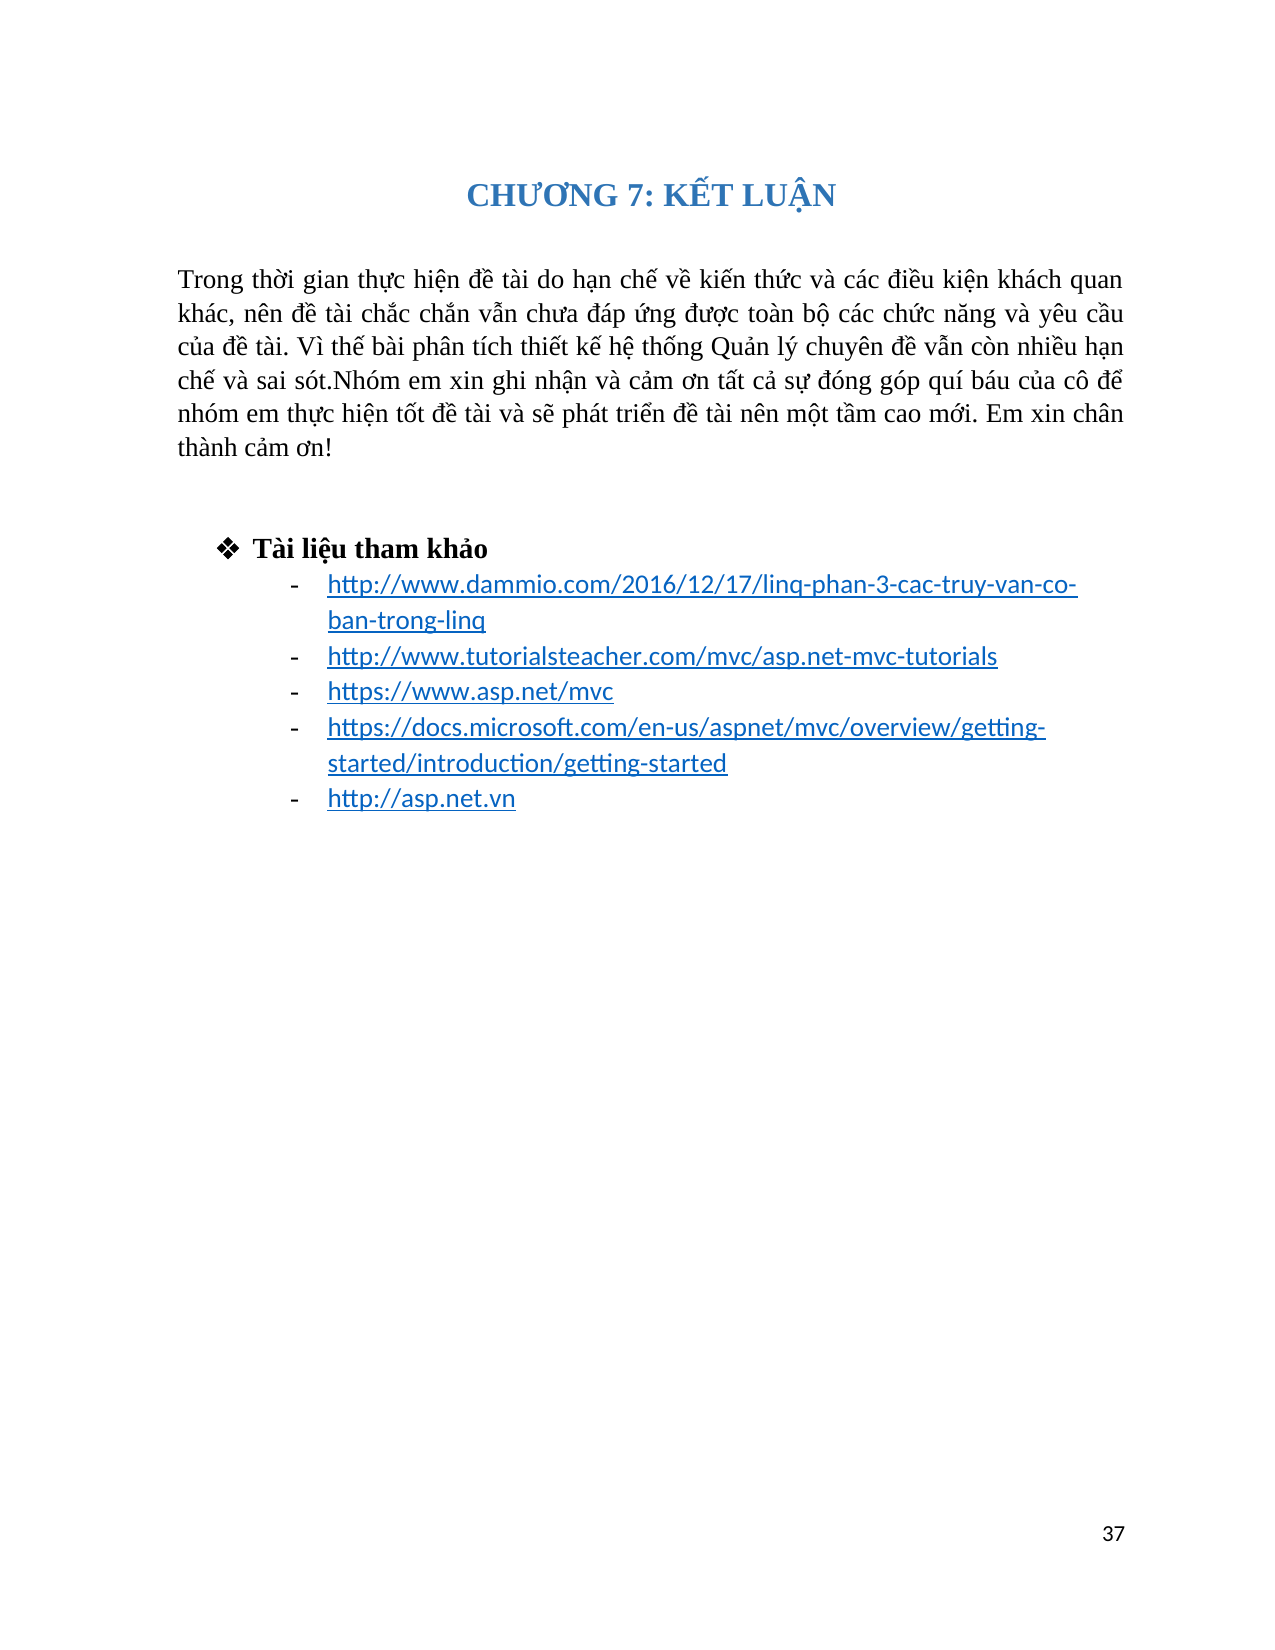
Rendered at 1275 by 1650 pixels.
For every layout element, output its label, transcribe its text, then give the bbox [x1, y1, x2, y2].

list https://docs.microsoft.com/en-us/aspnet/mvc/overview/getting-started/introduction/getting-started [290, 710, 1125, 779]
list https://www.asp.net/mvc [290, 674, 1125, 707]
list Tài liệu tham khảo [215, 531, 1125, 565]
list http://www.tutorialsteacher.com/mvc/asp.net-mvc-tutorials [290, 639, 1125, 672]
subtitle CHƯƠNG 7: KẾT LUẬN [177, 175, 1125, 213]
text Trong thời gian thực hiện đề tài do hạn chế về kiến thức và các điều kiện khách quan khác, nên đề tài chắc chắn vẫn chưa đáp ứng được toàn bộ các chức năng và yêu cầu của đề tài. Vì thế bài phân tích thiết kế hệ thống Quản lý chuyên đề vẫn còn nhiều hạn chế và sai sót.Nhóm em xin ghi nhận và cảm ơn tất cả sự đóng góp quí báu của cô để nhóm em thực hiện tốt đề tài và sẽ phát triển đề tài nên một tầm cao mới. Em xin chân thành cảm ơn! [177, 263, 1125, 462]
list http://www.dammio.com/2016/12/17/linq-phan-3-cac-truy-van-co-ban-trong-linq [290, 568, 1125, 636]
list http://asp.net.vn [290, 781, 1125, 814]
